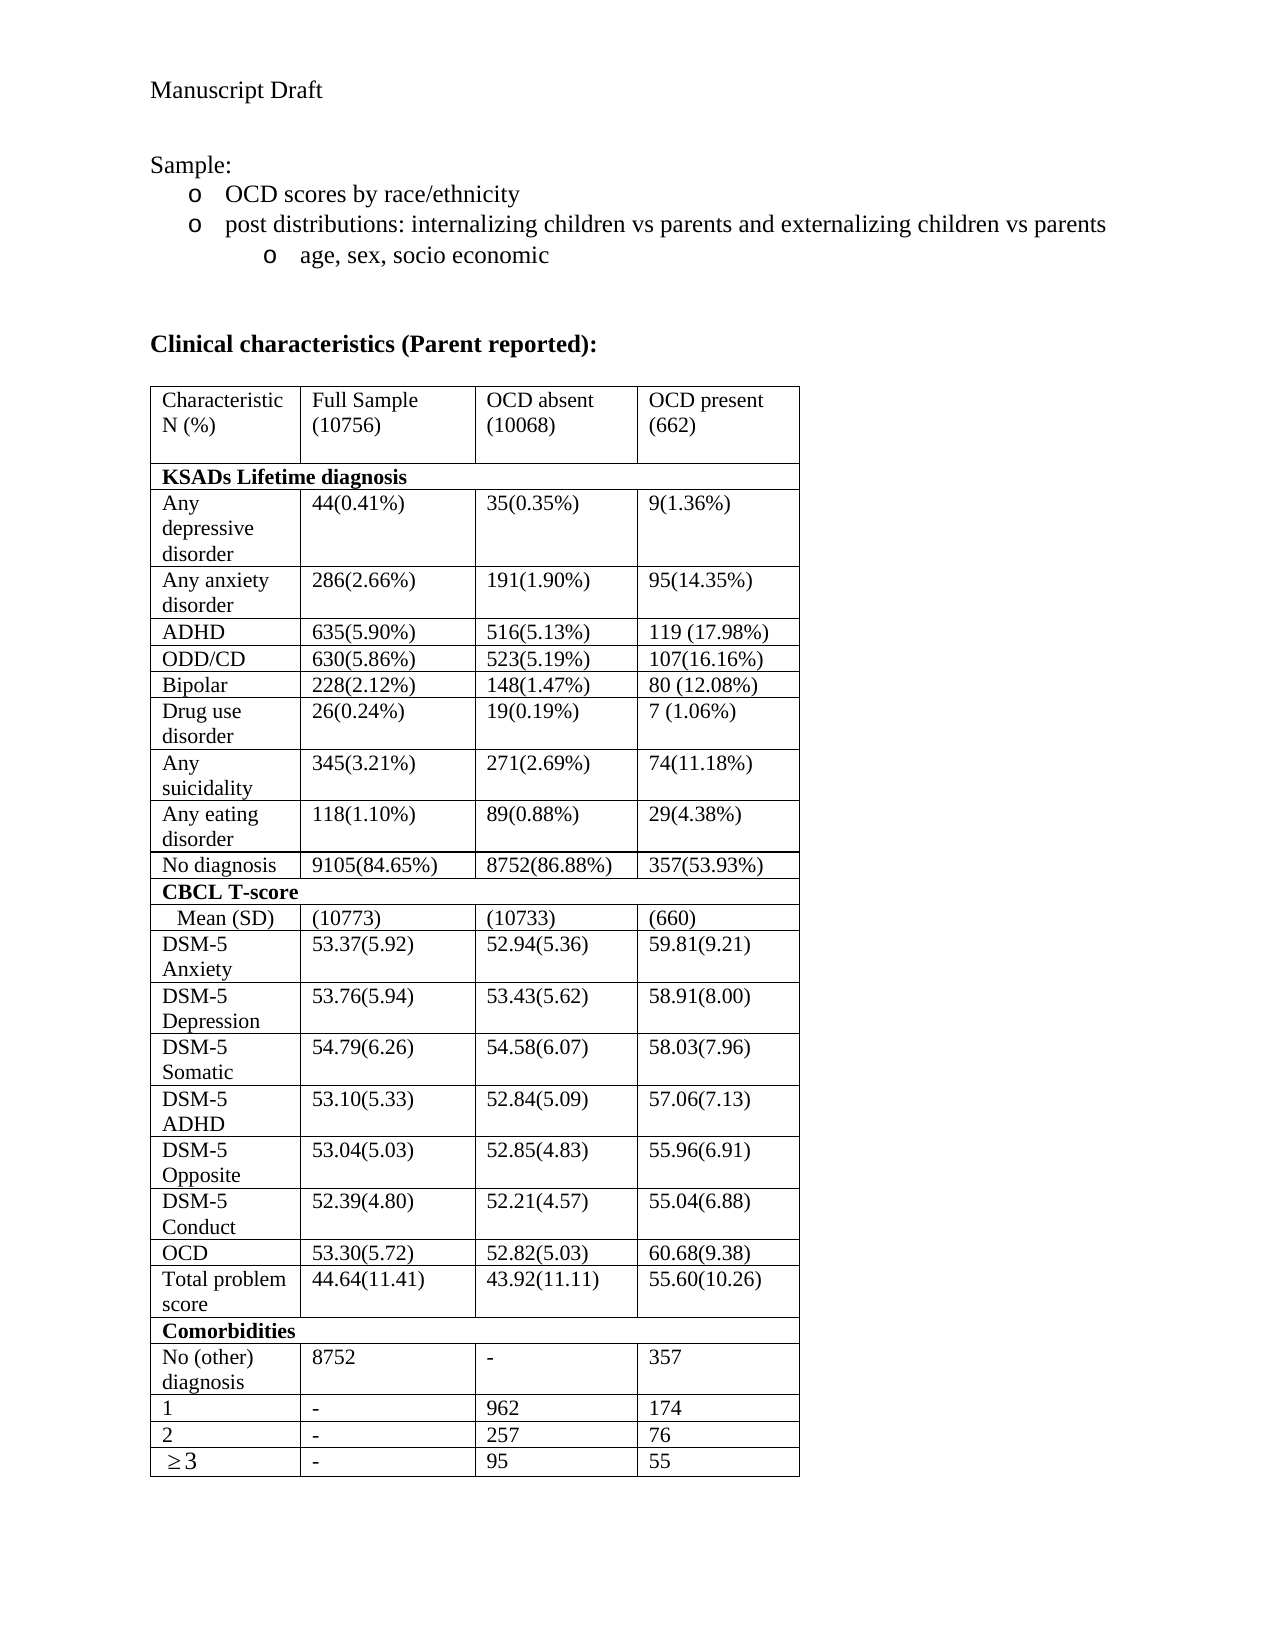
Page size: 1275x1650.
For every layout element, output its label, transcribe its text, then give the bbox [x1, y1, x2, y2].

table_cell Bipolar [151, 672, 300, 697]
table_cell - [301, 1395, 475, 1421]
table_cell 53.10(5.33) [301, 1086, 475, 1136]
table_cell 57.06(7.13) [638, 1086, 799, 1136]
table_cell Comorbidities [151, 1318, 799, 1343]
table_cell 1 [151, 1395, 300, 1421]
table_cell DSM-5 Anxiety [151, 931, 300, 982]
table_cell 95(14.35%) [638, 567, 799, 618]
table_cell No (other) diagnosis [151, 1344, 300, 1394]
table_cell 35(0.35%) [476, 490, 637, 566]
table_cell 174 [638, 1395, 799, 1421]
table_cell 107(16.16%) [638, 646, 799, 671]
table_cell 53.04(5.03) [301, 1137, 475, 1187]
table_cell 58.91(8.00) [638, 983, 799, 1033]
table_cell 52.85(4.83) [476, 1137, 637, 1187]
table_cell 58.03(7.96) [638, 1034, 799, 1084]
table_cell 44(0.41%) [301, 490, 475, 566]
table_cell 29(4.38%) [638, 801, 799, 851]
table_cell DSM-5 Conduct [151, 1189, 300, 1239]
table_cell 8752 [301, 1344, 475, 1394]
table_cell 257 [476, 1422, 637, 1447]
table_cell 52.94(5.36) [476, 931, 637, 982]
table_cell 60.68(9.38) [638, 1240, 799, 1265]
table_cell 345(3.21%) [301, 750, 475, 800]
table_cell 43.92(11.11) [476, 1266, 637, 1317]
list OCD scores by race/ethnicity [187, 179, 1125, 209]
table_cell 962 [476, 1395, 637, 1421]
table_cell 52.82(5.03) [476, 1240, 637, 1265]
table_cell 271(2.69%) [476, 750, 637, 800]
table_cell 89(0.88%) [476, 801, 637, 851]
table_cell 55.04(6.88) [638, 1189, 799, 1239]
table_cell 59.81(9.21) [638, 931, 799, 982]
table_cell ODD/CD [151, 646, 300, 671]
table_cell 357(53.93%) [638, 853, 799, 878]
table_cell 53.30(5.72) [301, 1240, 475, 1265]
list age, sex, socio economic [262, 240, 1125, 271]
table_cell 357 [638, 1344, 799, 1394]
table_cell [151, 1448, 300, 1476]
table_cell Total problem score [151, 1266, 300, 1317]
table_cell 44.64(11.41) [301, 1266, 475, 1317]
table_cell (10773) [301, 905, 475, 930]
table_cell 9(1.36%) [638, 490, 799, 566]
table_cell OCD [151, 1240, 300, 1265]
table_cell Any anxiety disorder [151, 567, 300, 618]
text Clinical characteristics (Parent reported): [150, 329, 1125, 357]
table_header OCD present (662) [638, 387, 799, 463]
table_cell 19(0.19%) [476, 698, 637, 748]
table_cell 52.39(4.80) [301, 1189, 475, 1239]
table_cell 118(1.10%) [301, 801, 475, 851]
table_cell Any eating disorder [151, 801, 300, 851]
table_cell 119 (17.98%) [638, 619, 799, 644]
table_cell - [301, 1448, 475, 1476]
table_cell 53.43(5.62) [476, 983, 637, 1033]
table_cell 74(11.18%) [638, 750, 799, 800]
table_cell 191(1.90%) [476, 567, 637, 618]
table_cell (660) [638, 905, 799, 930]
table_header OCD absent (10068) [476, 387, 637, 463]
table_cell - [301, 1422, 475, 1447]
table_cell 286(2.66%) [301, 567, 475, 618]
table_cell 52.21(4.57) [476, 1189, 637, 1239]
table_cell 55.96(6.91) [638, 1137, 799, 1187]
table_cell No diagnosis [151, 853, 300, 878]
table_cell DSM-5 Opposite [151, 1137, 300, 1187]
table_cell DSM-5 Somatic [151, 1034, 300, 1084]
table_cell 9105(84.65%) [301, 853, 475, 878]
table_cell 8752(86.88%) [476, 853, 637, 878]
list post distributions: internalizing children vs parents and externalizing children vs parents [187, 209, 1125, 240]
table_cell 54.79(6.26) [301, 1034, 475, 1084]
table_cell KSADs Lifetime diagnosis [151, 464, 799, 489]
table_header Full Sample (10756) [301, 387, 475, 463]
table_cell 55 [638, 1448, 799, 1476]
table_cell DSM-5 ADHD [151, 1086, 300, 1136]
table_cell 95 [476, 1448, 637, 1476]
table_cell 635(5.90%) [301, 619, 475, 644]
table_cell 523(5.19%) [476, 646, 637, 671]
table_cell 228(2.12%) [301, 672, 475, 697]
table_cell 54.58(6.07) [476, 1034, 637, 1084]
table_cell ADHD [151, 619, 300, 644]
table_cell 630(5.86%) [301, 646, 475, 671]
table_header Characteristic N (%) [151, 387, 300, 463]
table_cell CBCL T-score [151, 879, 799, 904]
table_cell (10733) [476, 905, 637, 930]
table_cell 2 [151, 1422, 300, 1447]
table_cell 148(1.47%) [476, 672, 637, 697]
table_cell Any suicidality [151, 750, 300, 800]
table_cell Drug use disorder [151, 698, 300, 748]
table_cell Any depressive disorder [151, 490, 300, 566]
table_cell 7 (1.06%) [638, 698, 799, 748]
table_cell 53.76(5.94) [301, 983, 475, 1033]
table_cell - [476, 1344, 637, 1394]
table_cell Mean (SD) [151, 905, 300, 930]
table_cell 52.84(5.09) [476, 1086, 637, 1136]
table_cell 76 [638, 1422, 799, 1447]
table_cell 55.60(10.26) [638, 1266, 799, 1317]
table_cell DSM-5 Depression [151, 983, 300, 1033]
table_cell 516(5.13%) [476, 619, 637, 644]
text Sample: [150, 150, 1125, 179]
table_cell 26(0.24%) [301, 698, 475, 748]
table_cell 80 (12.08%) [638, 672, 799, 697]
table_cell 53.37(5.92) [301, 931, 475, 982]
